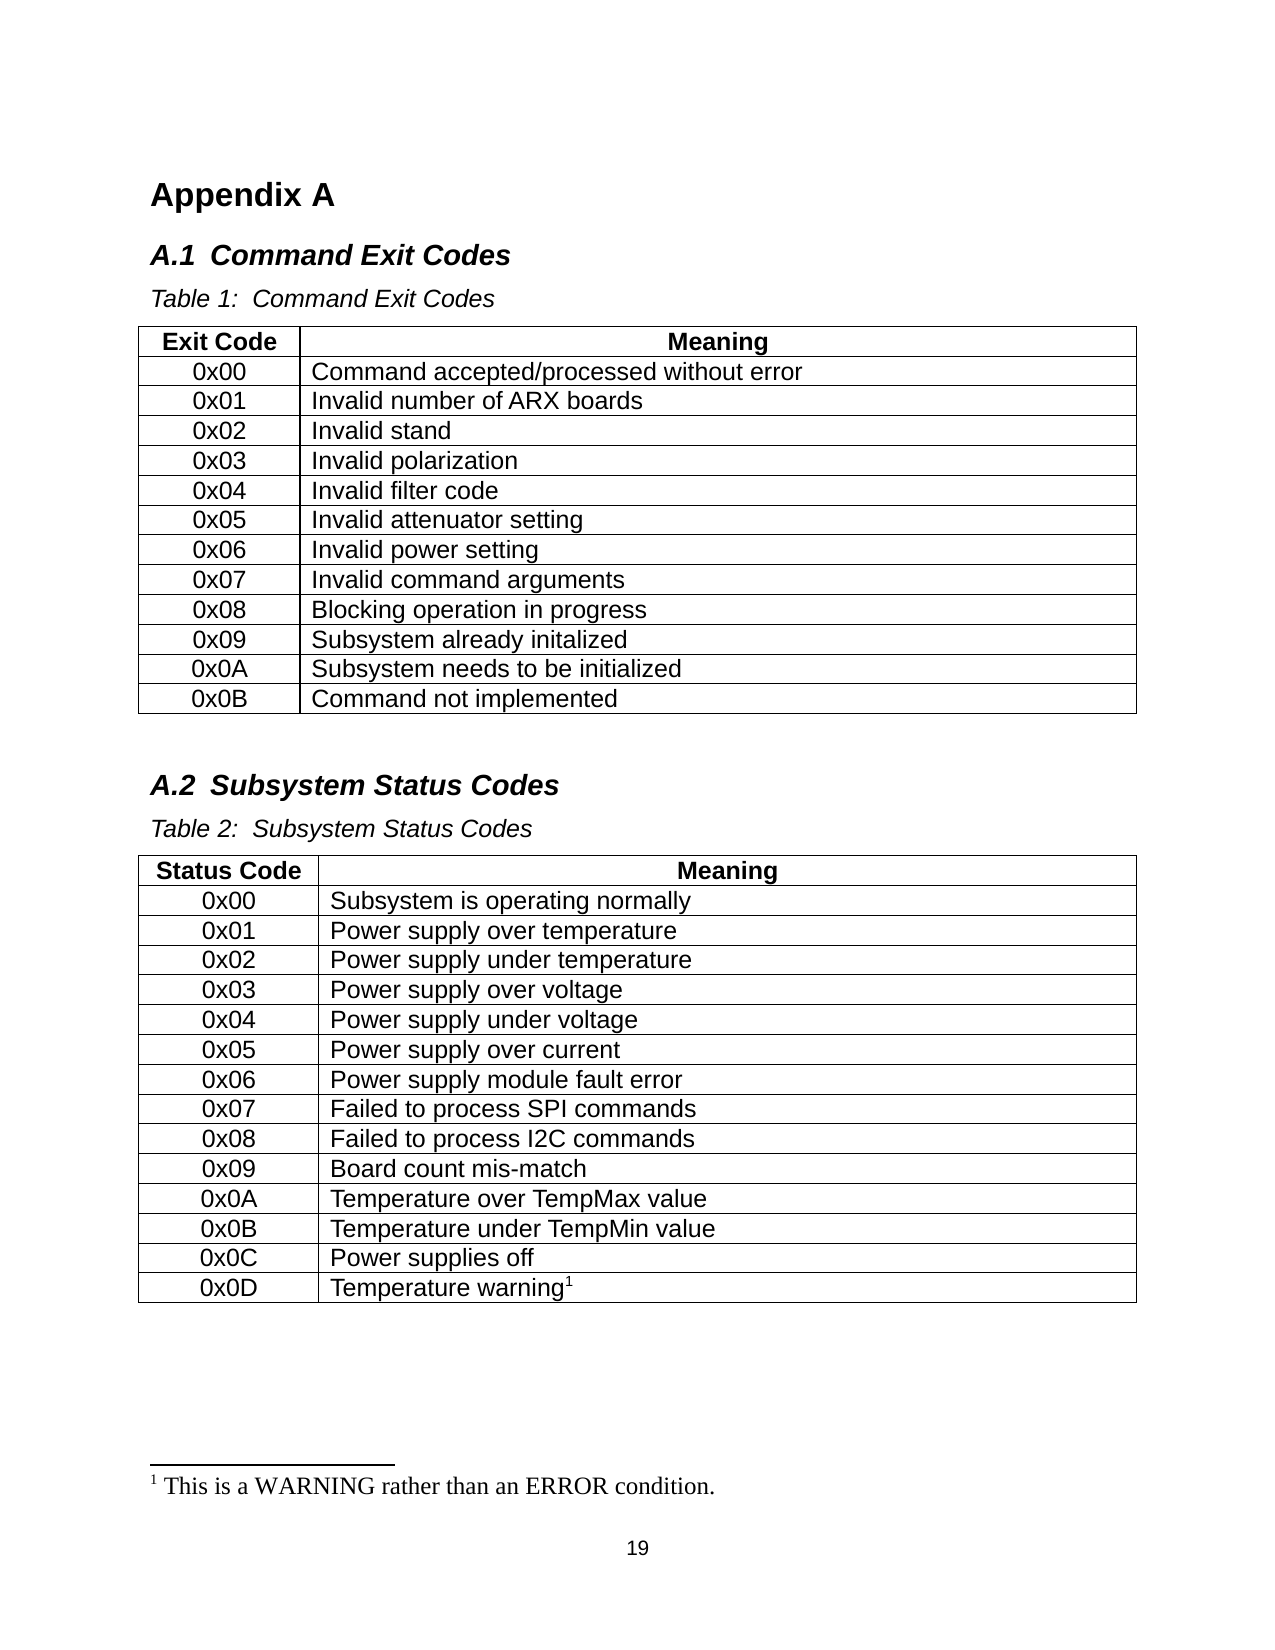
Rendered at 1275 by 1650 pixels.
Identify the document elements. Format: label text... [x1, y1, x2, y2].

table_cell Subsystem already initalized [301, 625, 1136, 653]
table_cell Invalid filter code [301, 476, 1136, 504]
table_cell 0x04 [139, 476, 299, 504]
table_cell Subsystem is operating normally [319, 886, 1136, 915]
table_cell 0x06 [139, 1065, 318, 1093]
table_cell 0x03 [139, 975, 318, 1004]
subtitle A.2 Subsystem Status Codes [150, 768, 1125, 801]
table_cell 0x00 [139, 357, 299, 385]
table_cell 0x03 [139, 446, 299, 475]
table_cell 0x08 [139, 1124, 318, 1153]
table_header Meaning [319, 856, 1136, 885]
table_cell Power supply under temperature [319, 946, 1136, 974]
table_cell Failed to process SPI commands [319, 1095, 1136, 1123]
table_cell Subsystem needs to be initialized [301, 655, 1136, 683]
table_cell 0x08 [139, 595, 299, 624]
table_cell Command not implemented [301, 684, 1136, 713]
table_cell 0x09 [139, 625, 299, 653]
table_cell Invalid stand [301, 416, 1136, 445]
table_cell Invalid polarization [301, 446, 1136, 475]
table_cell Invalid attenuator setting [301, 506, 1136, 534]
table_cell Board count mis-match [319, 1154, 1136, 1183]
table_cell 0x07 [139, 1095, 318, 1123]
table_cell 0x0D [139, 1273, 318, 1302]
table_cell 0x01 [139, 386, 299, 415]
table_cell Temperature under TempMin value [319, 1214, 1136, 1242]
table_cell 0x0A [139, 655, 299, 683]
table_cell Invalid command arguments [301, 565, 1136, 594]
table_header Exit Code [139, 327, 299, 356]
table_cell 0x05 [139, 506, 299, 534]
table_cell Command accepted/processed without error [301, 357, 1136, 385]
table_cell Power supply over temperature [319, 916, 1136, 944]
table_cell Failed to process I2C commands [319, 1124, 1136, 1153]
table_cell 0x04 [139, 1005, 318, 1034]
table_cell 0x02 [139, 416, 299, 445]
table_cell 0x07 [139, 565, 299, 594]
table_cell 0x0B [139, 684, 299, 713]
table_cell Power supply module fault error [319, 1065, 1136, 1093]
table_cell 0x02 [139, 946, 318, 974]
table_cell Temperature warning [319, 1273, 1136, 1302]
table_cell Blocking operation in progress [301, 595, 1136, 624]
table_cell Power supply over voltage [319, 975, 1136, 1004]
table_cell Power supplies off [319, 1244, 1136, 1272]
table_cell Invalid number of ARX boards [301, 386, 1136, 415]
table_cell Temperature over TempMax value [319, 1184, 1136, 1213]
table_cell 0x06 [139, 535, 299, 564]
table_cell 0x0C [139, 1244, 318, 1272]
subtitle A.1 Command Exit Codes [150, 238, 1125, 272]
table_cell 0x01 [139, 916, 318, 944]
table_header Meaning [301, 327, 1136, 356]
table_cell Power supply over current [319, 1035, 1136, 1064]
table_cell 0x0A [139, 1184, 318, 1213]
table_cell 0x0B [139, 1214, 318, 1242]
table_cell 0x00 [139, 886, 318, 915]
table_cell Power supply under voltage [319, 1005, 1136, 1034]
table_header Status Code [139, 856, 318, 885]
table_cell Invalid power setting [301, 535, 1136, 564]
subtitle Appendix A [150, 175, 1125, 213]
table_cell 0x09 [139, 1154, 318, 1183]
table_cell 0x05 [139, 1035, 318, 1064]
